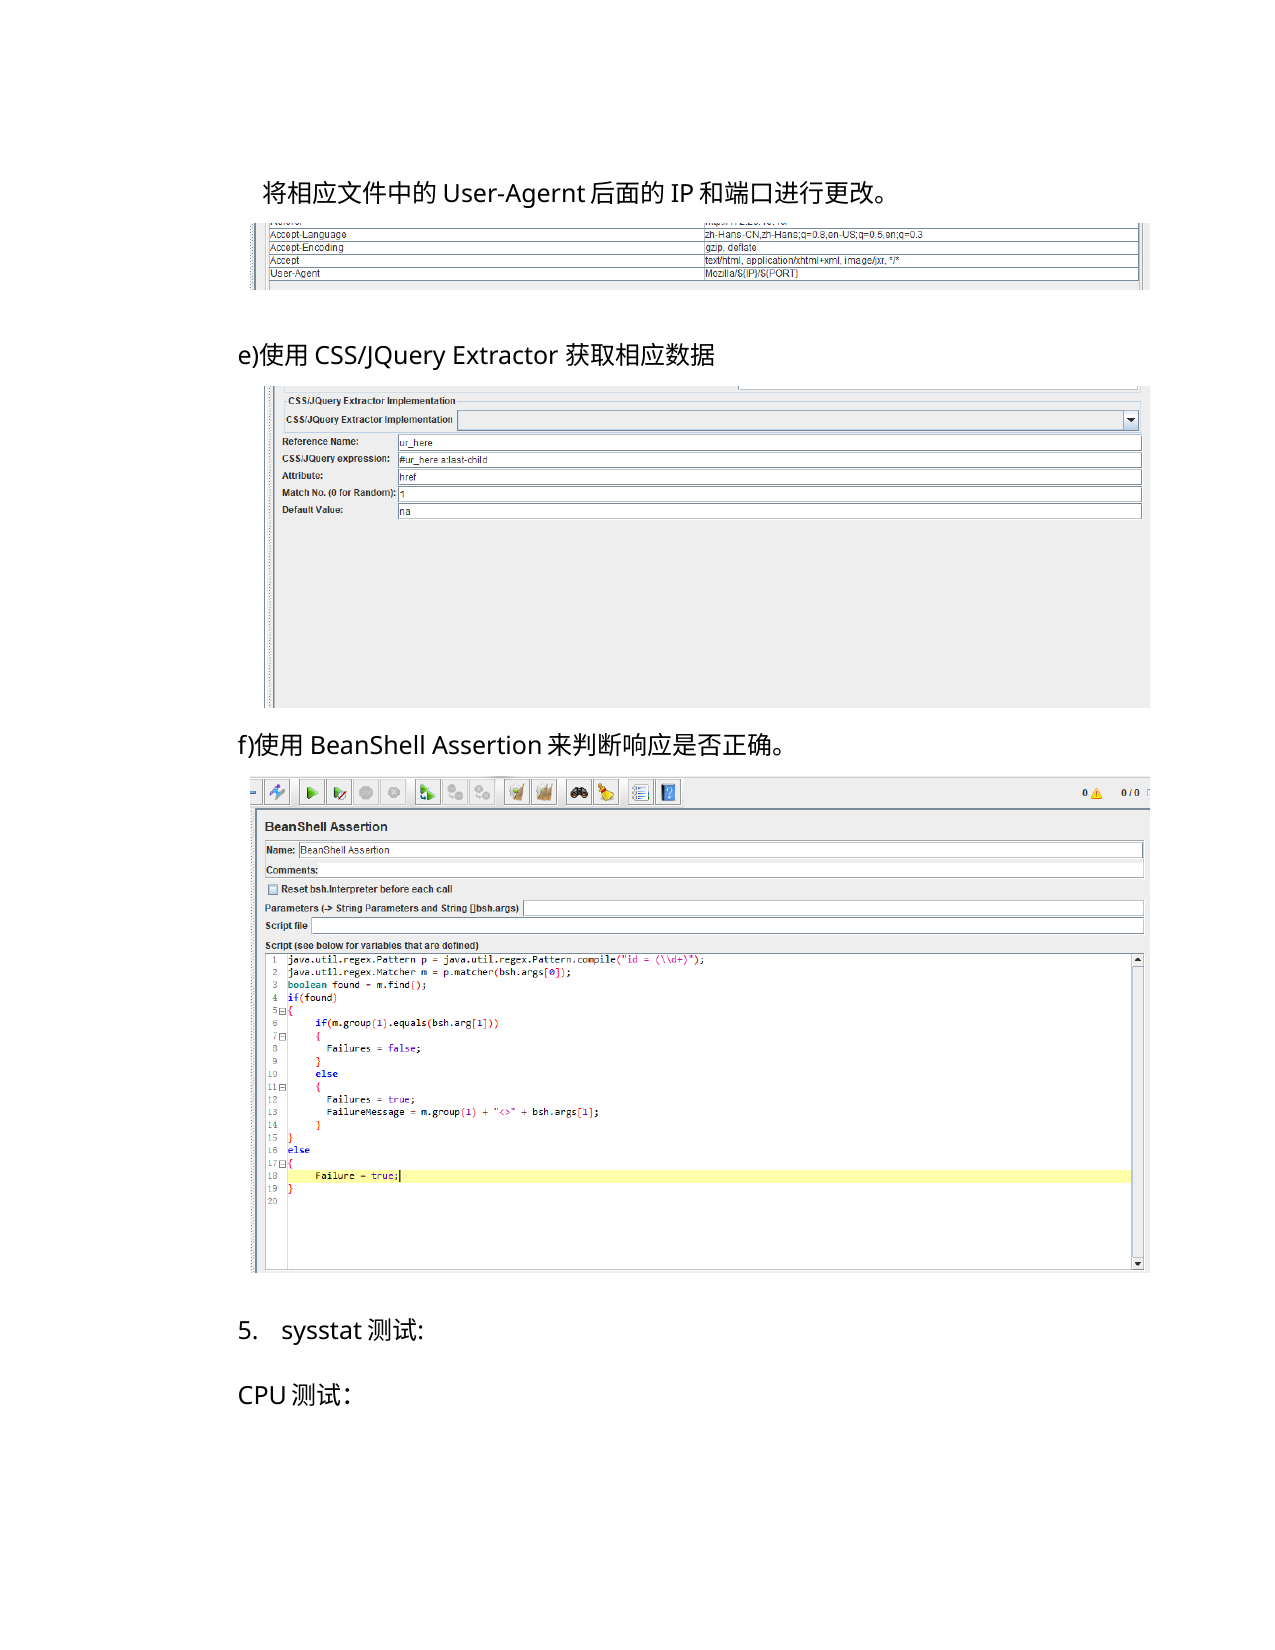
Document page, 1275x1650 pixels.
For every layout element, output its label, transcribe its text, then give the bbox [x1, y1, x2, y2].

text 将相应文件中的User-Agernt后面的IP和端口进行更改。 [187, 159, 1087, 224]
text f)使用BeanShell Assertion来判断响应是否正确。 [187, 711, 1087, 776]
picture [250, 223, 1150, 290]
picture [250, 386, 1150, 708]
text e)使用CSS/JQuery Extractor 获取相应数据 [187, 321, 1087, 386]
text CPU测试： [187, 1361, 1087, 1426]
list sysstat测试: [237, 1296, 1087, 1361]
picture [250, 776, 1150, 1273]
